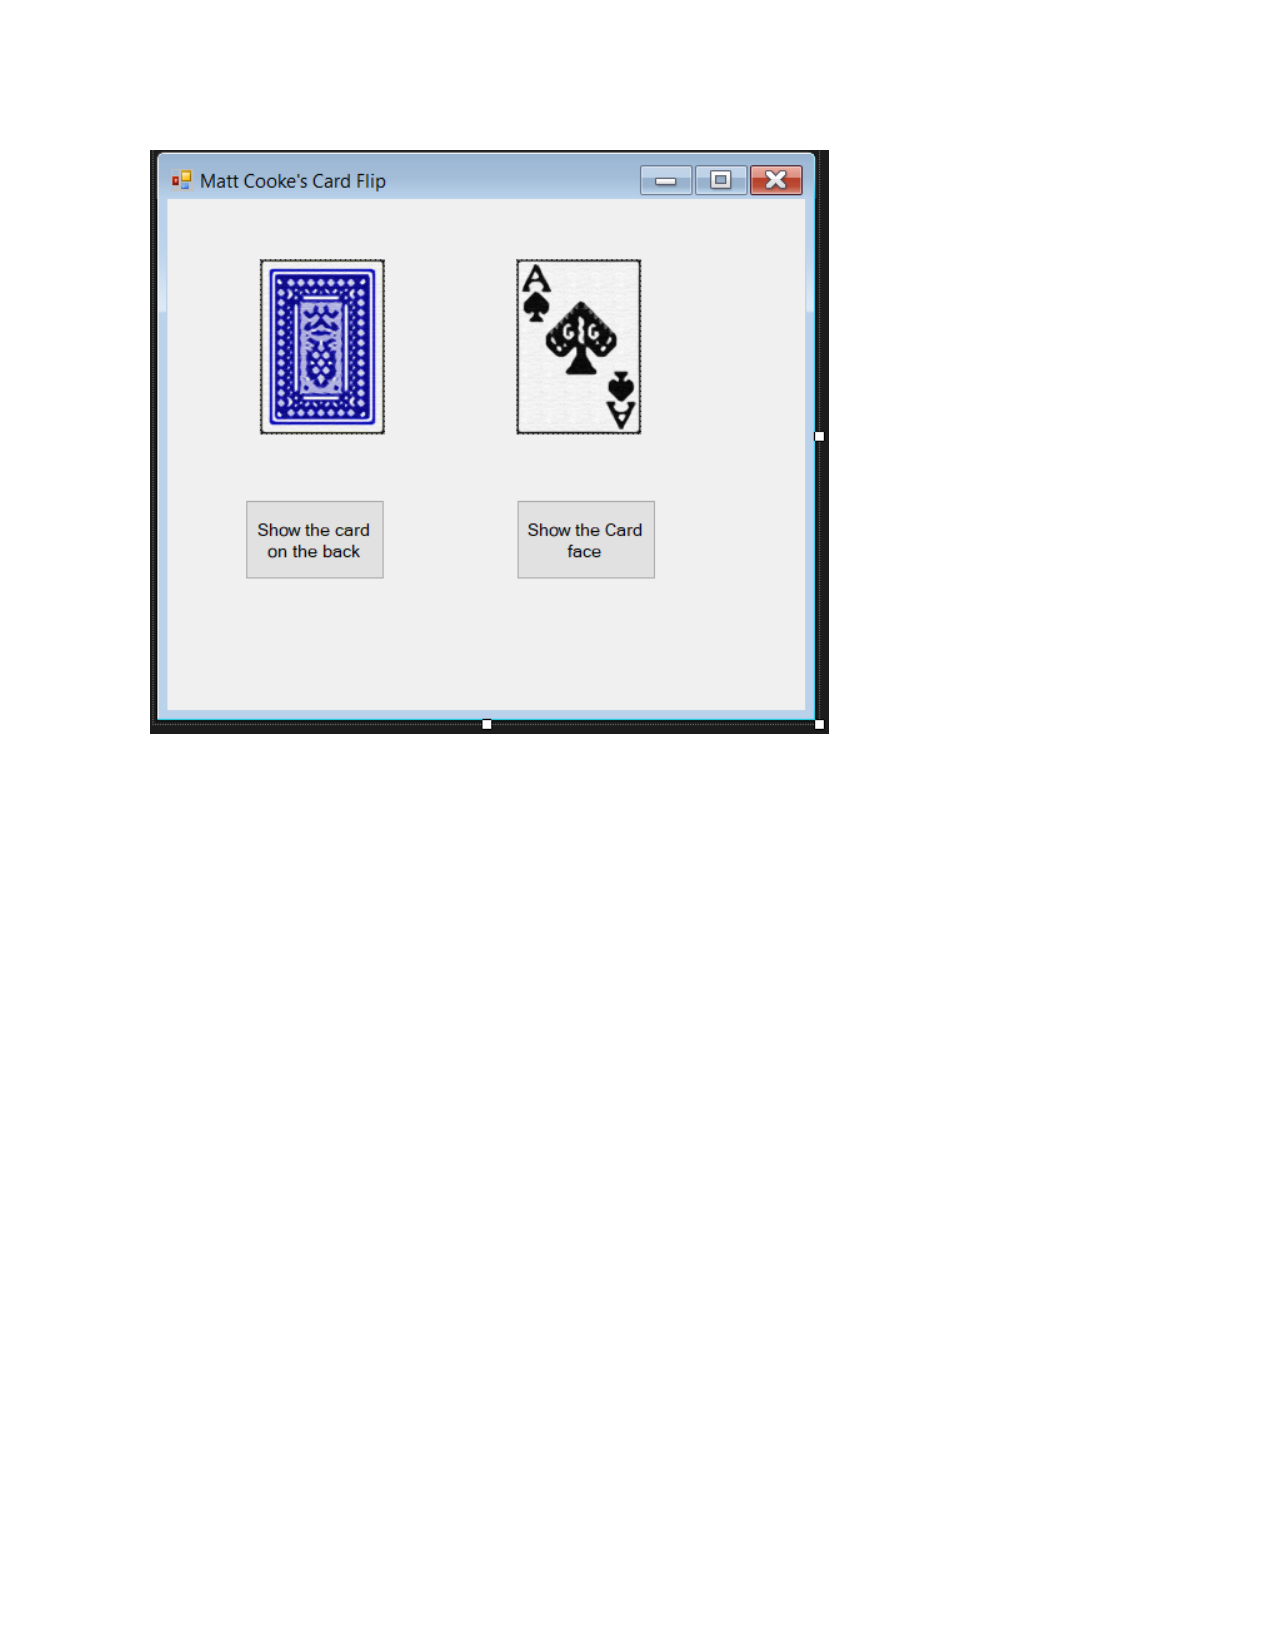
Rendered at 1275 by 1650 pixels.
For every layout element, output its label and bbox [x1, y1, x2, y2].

picture [150, 150, 829, 734]
